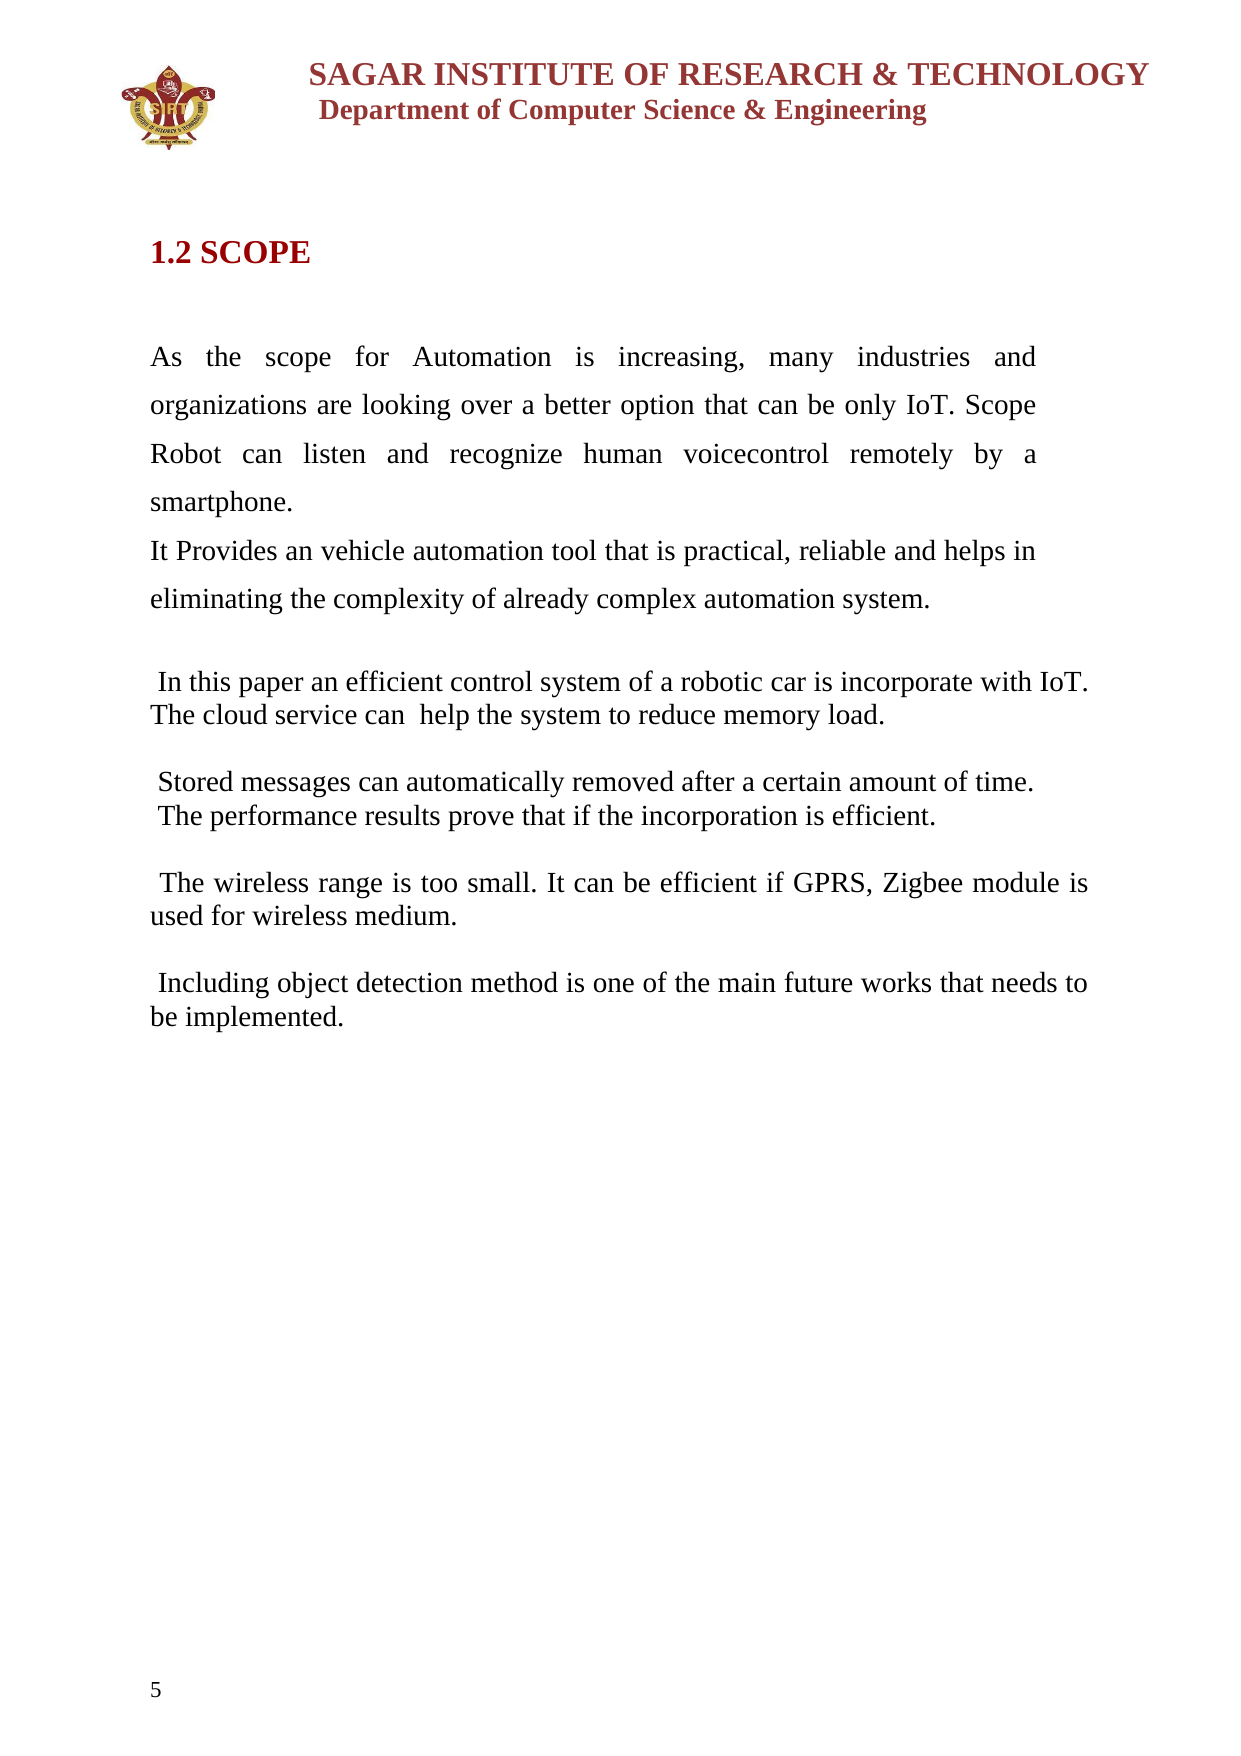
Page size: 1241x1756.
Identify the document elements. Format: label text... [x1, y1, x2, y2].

text The wireless range is too small. It can be efficient if GPRS, Zigbee module is used for wireless medium. [150, 865, 1090, 932]
text 1.2 SCOPE [150, 232, 940, 271]
text As the scope for Automation is increasing, many industries and organizations are looking over a better option that can be only IoT. Scope Robot can listen and recognize human voicecontrol remotely by a smartphone. [150, 339, 1037, 518]
picture [121, 65, 215, 150]
text In this paper an efficient control system of a robotic car is incorporate with IoT. The cloud service can help the system to reduce memory load. [150, 664, 1090, 731]
text The performance results prove that if the incorporation is efficient. [150, 798, 1090, 831]
text Stored messages can automatically removed after a certain amount of time. [150, 764, 1090, 798]
text Including object detection method is one of the main future works that needs to be implemented. [150, 966, 1090, 1033]
text It Provides an vehicle automation tool that is practical, reliable and helps in eliminating the complexity of already complex automation system. [150, 533, 1037, 615]
